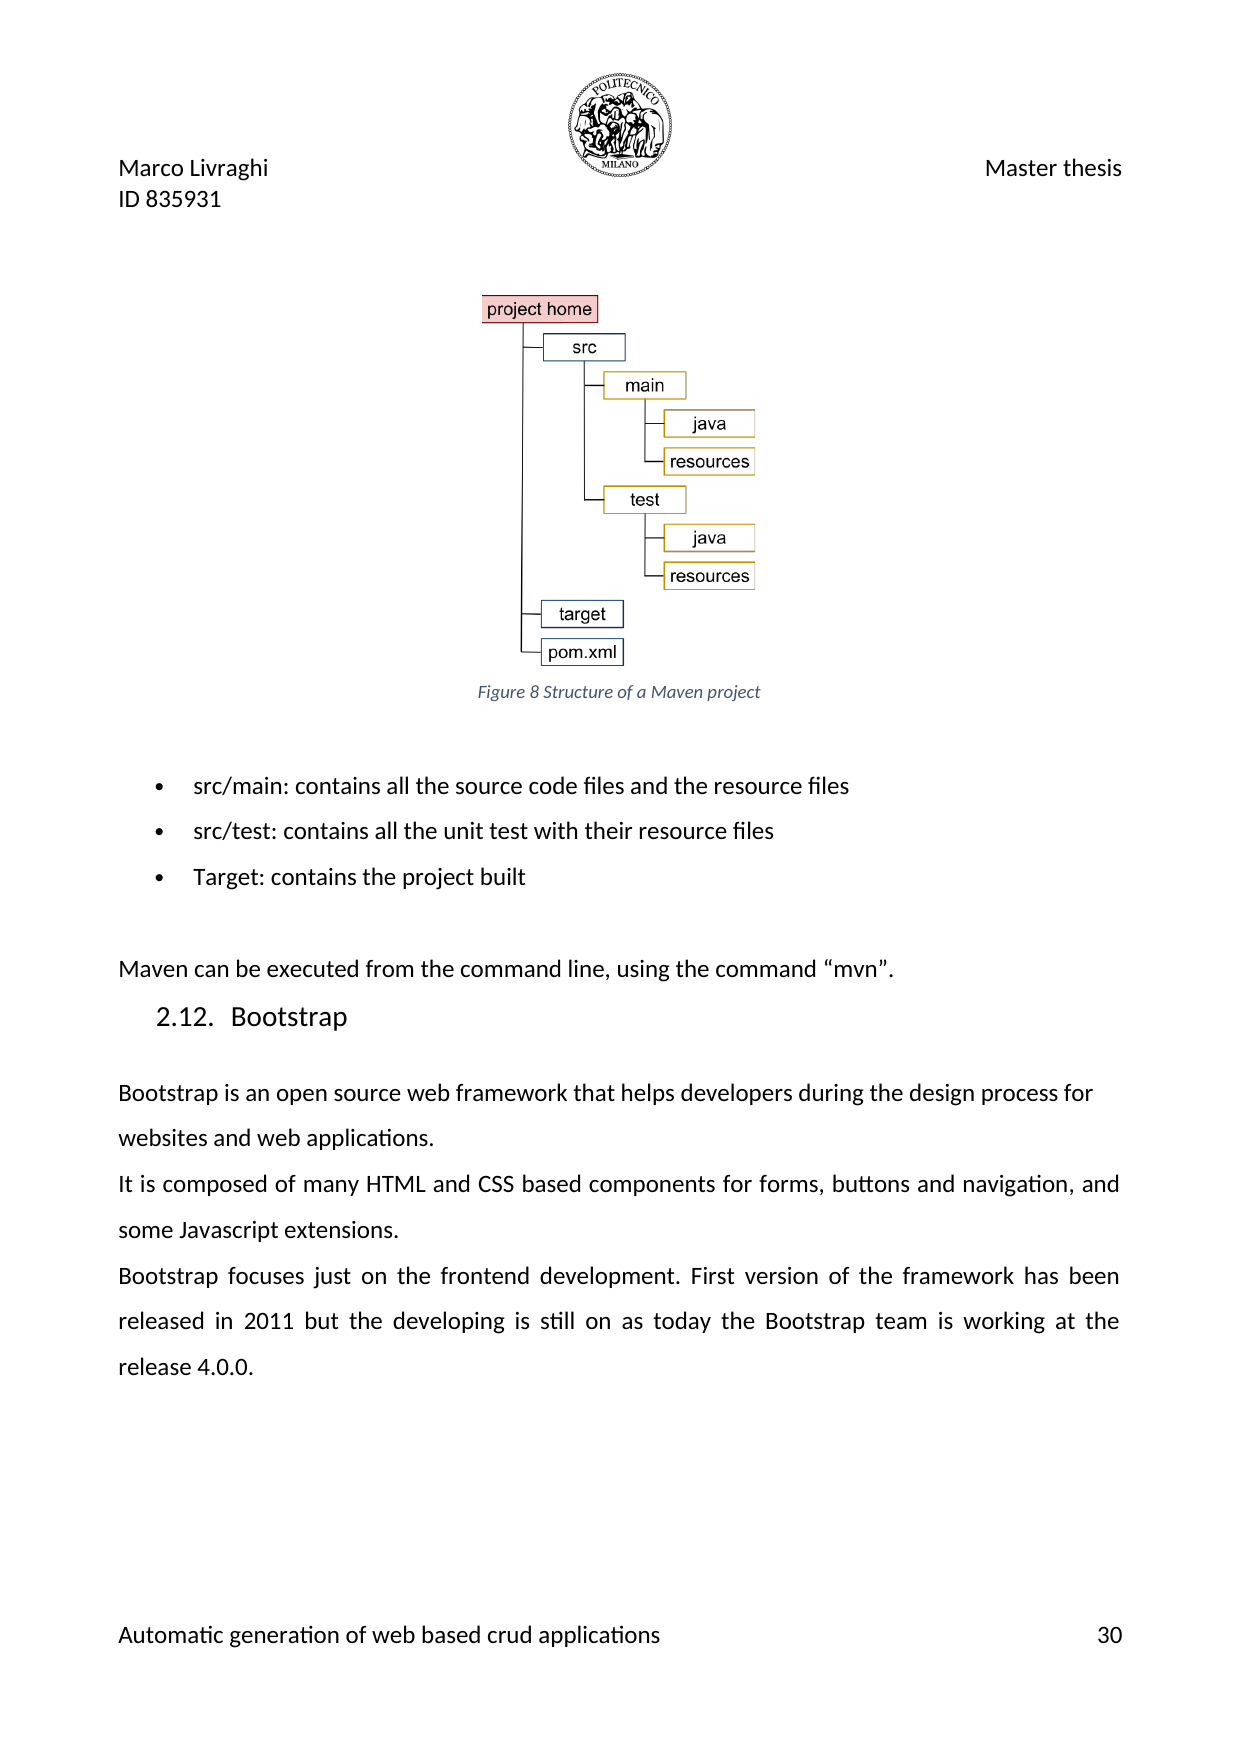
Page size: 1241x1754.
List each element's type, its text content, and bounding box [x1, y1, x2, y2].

text Bootstrap is an open source web framework that helps developers during the design process for websites and web applications. [118, 1077, 1122, 1153]
list src/main: contains all the source code files and the resource files [156, 770, 1122, 800]
list src/test: contains all the unit test with their resource files [156, 816, 1122, 846]
text It is composed of many HTML and CSS based components for forms, buttons and navigation, and some Javascript extensions. [118, 1168, 1122, 1244]
text Figure 8 Structure of a Maven project [118, 680, 1122, 703]
text Bootstrap focuses just on the frontend development. First version of the framework has been released in 2011 but the developing is still on as today the Bootstrap team is working at the release 4.0.0. [118, 1260, 1122, 1382]
picture [482, 295, 756, 666]
list Target: contains the project built [156, 861, 1122, 892]
picture [568, 73, 672, 177]
list Bootstrap [156, 998, 1122, 1034]
text Maven can be executed from the command line, using the command “mvn”. [118, 953, 1122, 983]
